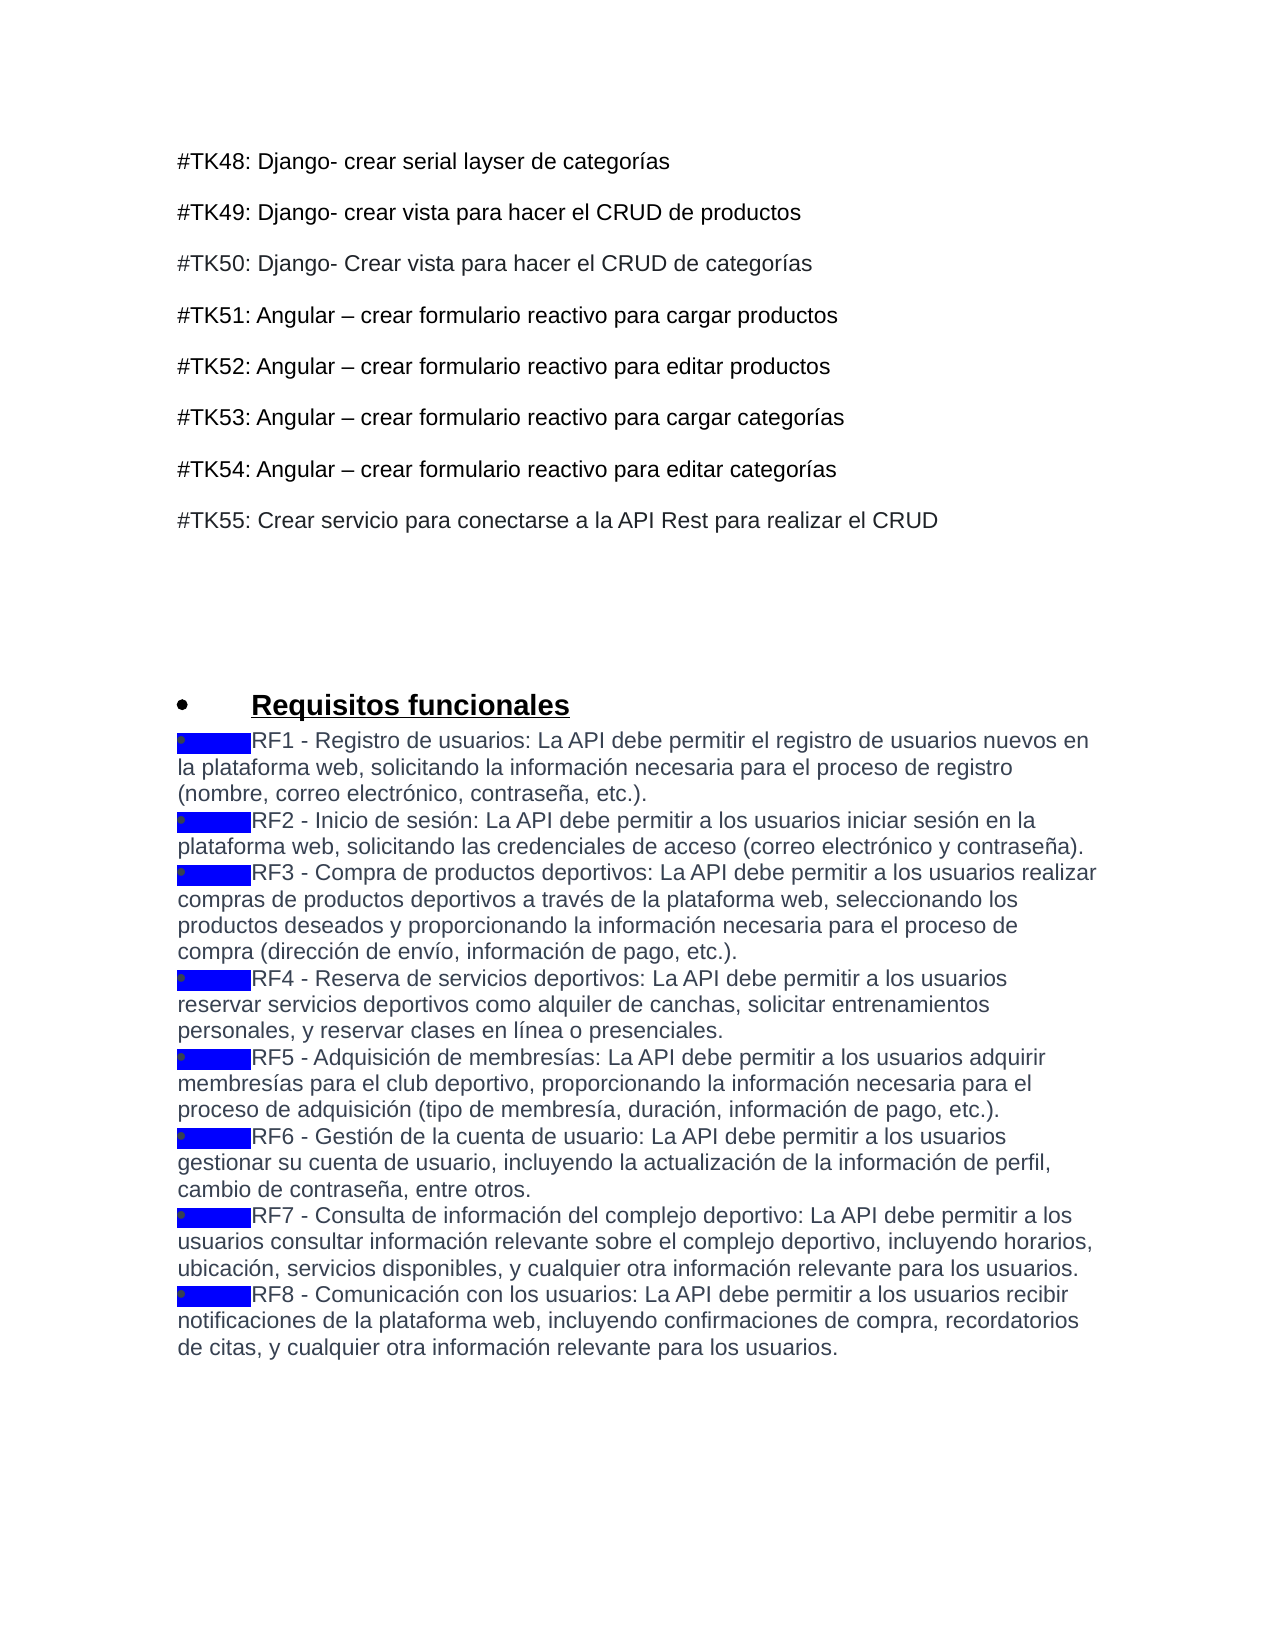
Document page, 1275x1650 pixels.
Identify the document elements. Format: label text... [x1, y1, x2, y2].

text #TK51: Angular – crear formulario reactivo para cargar productos [177, 302, 1098, 328]
text #TK52: Angular – crear formulario reactivo para editar productos [177, 353, 1098, 379]
list RF8 - Comunicación con los usuarios: La API debe permitir a los usuarios recibir notificaciones de la plataforma web, incluyendo confirmaciones de compra, recordatorios de citas, y cualquier otra información relevante para los usuarios. [177, 1281, 1098, 1360]
list Requisitos funcionales [177, 687, 1098, 721]
list RF5 - Adquisición de membresías: La API debe permitir a los usuarios adquirir membresías para el club deportivo, proporcionando la información necesaria para el proceso de adquisición (tipo de membresía, duración, información de pago, etc.). [177, 1044, 1098, 1123]
text #TK48: Django- crear serial layser de categorías [177, 148, 1098, 174]
text #TK53: Angular – crear formulario reactivo para cargar categorías [177, 404, 1098, 431]
list RF4 - Reserva de servicios deportivos: La API debe permitir a los usuarios reservar servicios deportivos como alquiler de canchas, solicitar entrenamientos personales, y reservar clases en línea o presenciales. [177, 965, 1098, 1044]
text #TK55: Crear servicio para conectarse a la API Rest para realizar el CRUD [177, 507, 1098, 533]
text #TK49: Django- crear vista para hacer el CRUD de productos [177, 199, 1098, 225]
list RF2 - Inicio de sesión: La API debe permitir a los usuarios iniciar sesión en la plataforma web, solicitando las credenciales de acceso (correo electrónico y contraseña). [177, 807, 1098, 859]
list RF1 - Registro de usuarios: La API debe permitir el registro de usuarios nuevos en la plataforma web, solicitando la información necesaria para el proceso de registro (nombre, correo electrónico, contraseña, etc.). [177, 727, 1098, 807]
text #TK50: Django- Crear vista para hacer el CRUD de categorías [177, 250, 1098, 277]
list RF3 - Compra de productos deportivos: La API debe permitir a los usuarios realizar compras de productos deportivos a través de la plataforma web, seleccionando los productos deseados y proporcionando la información necesaria para el proceso de compra (dirección de envío, información de pago, etc.). [177, 859, 1098, 965]
text #TK54: Angular – crear formulario reactivo para editar categorías [177, 456, 1098, 482]
